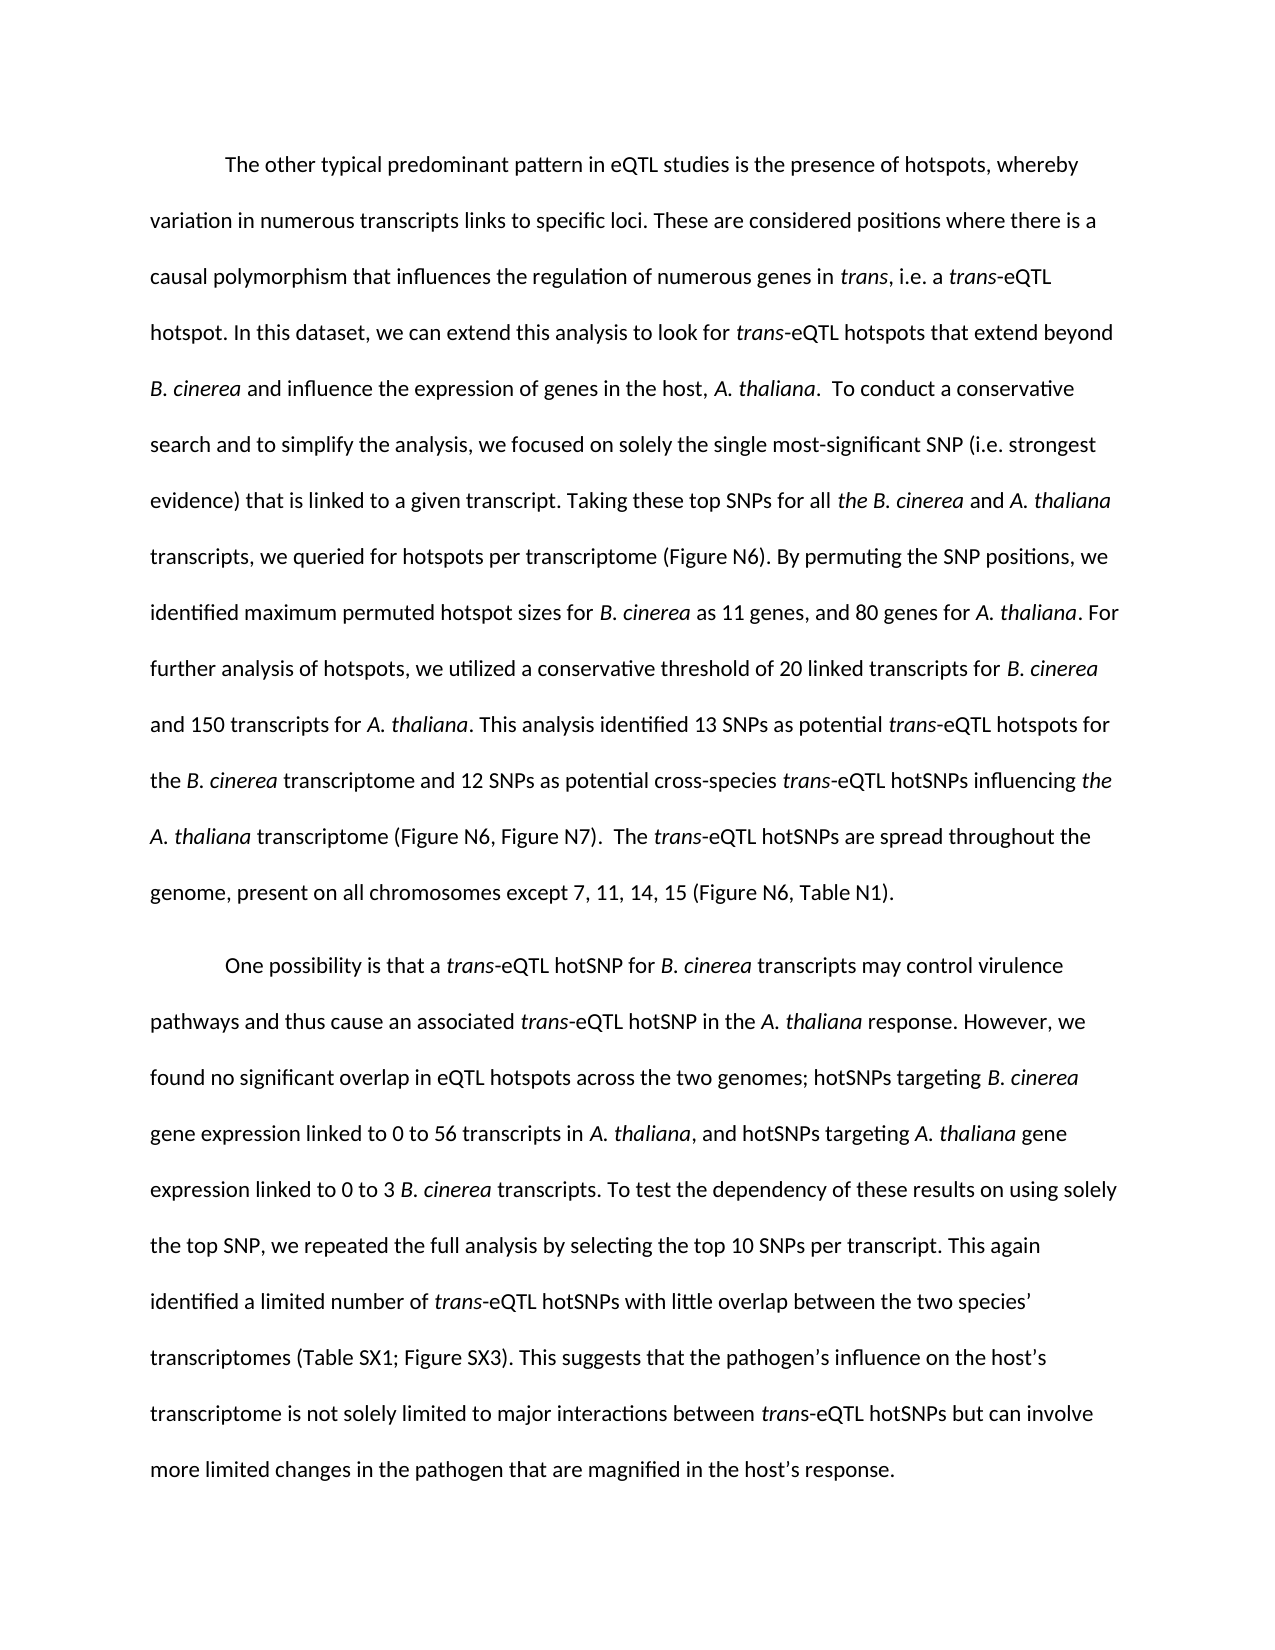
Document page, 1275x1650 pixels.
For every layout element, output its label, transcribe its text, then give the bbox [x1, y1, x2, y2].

text One possibility is that a trans-eQTL hotSNP for B. cinerea transcripts may control virulence pathways and thus cause an associated trans-eQTL hotSNP in the A. thaliana response. However, we found no significant overlap in eQTL hotspots across the two genomes; hotSNPs targeting B. cinerea gene expression linked to 0 to 56 transcripts in A. thaliana, and hotSNPs targeting A. thaliana gene expression linked to 0 to 3 B. cinerea transcripts. To test the dependency of these results on using solely the top SNP, we repeated the full analysis by selecting the top 10 SNPs per transcript. This again identified a limited number of trans-eQTL hotSNPs with little overlap between the two species’ transcriptomes (Table SX1; Figure SX3). This suggests that the pathogen’s influence on the host’s transcriptome is not solely limited to major interactions between trans-eQTL hotSNPs but can involve more limited changes in the pathogen that are magnified in the host’s response. [150, 951, 1125, 1484]
text The other typical predominant pattern in eQTL studies is the presence of hotspots, whereby variation in numerous transcripts links to specific loci. These are considered positions where there is a causal polymorphism that influences the regulation of numerous genes in trans, i.e. a trans-eQTL hotspot. In this dataset, we can extend this analysis to look for trans-eQTL hotspots that extend beyond B. cinerea and influence the expression of genes in the host, A. thaliana. To conduct a conservative search and to simplify the analysis, we focused on solely the single most-significant SNP (i.e. strongest evidence) that is linked to a given transcript. Taking these top SNPs for all the B. cinerea and A. thaliana transcripts, we queried for hotspots per transcriptome (Figure N6). By permuting the SNP positions, we identified maximum permuted hotspot sizes for B. cinerea as 11 genes, and 80 genes for A. thaliana. For further analysis of hotspots, we utilized a conservative threshold of 20 linked transcripts for B. cinerea and 150 transcripts for A. thaliana. This analysis identified 13 SNPs as potential trans-eQTL hotspots for the B. cinerea transcriptome and 12 SNPs as potential cross-species trans-eQTL hotSNPs influencing the A. thaliana transcriptome (Figure N6, Figure N7). The trans-eQTL hotSNPs are spread throughout the genome, present on all chromosomes except 7, 11, 14, 15 (Figure N6, Table N1). [150, 150, 1125, 907]
